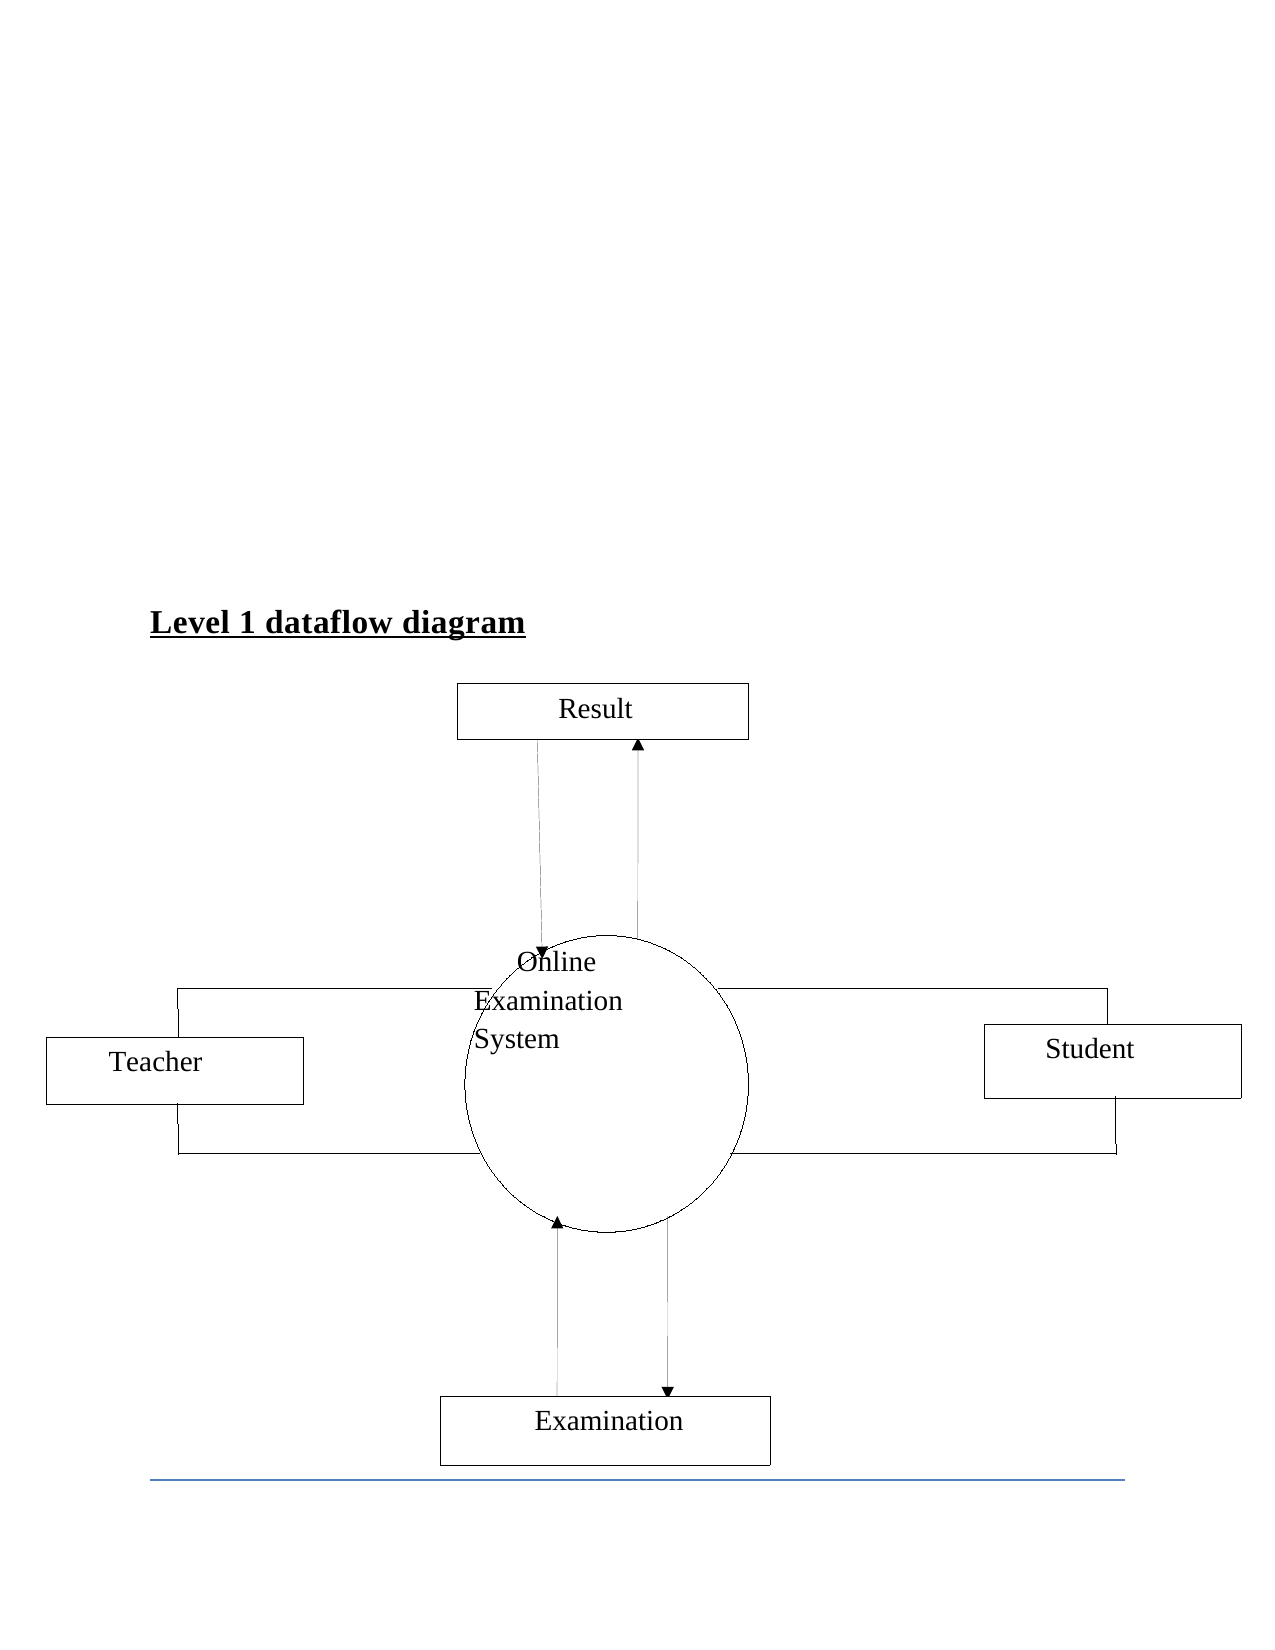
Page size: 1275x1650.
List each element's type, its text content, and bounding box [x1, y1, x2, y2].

title Level 1 dataflow diagram [150, 602, 1125, 641]
